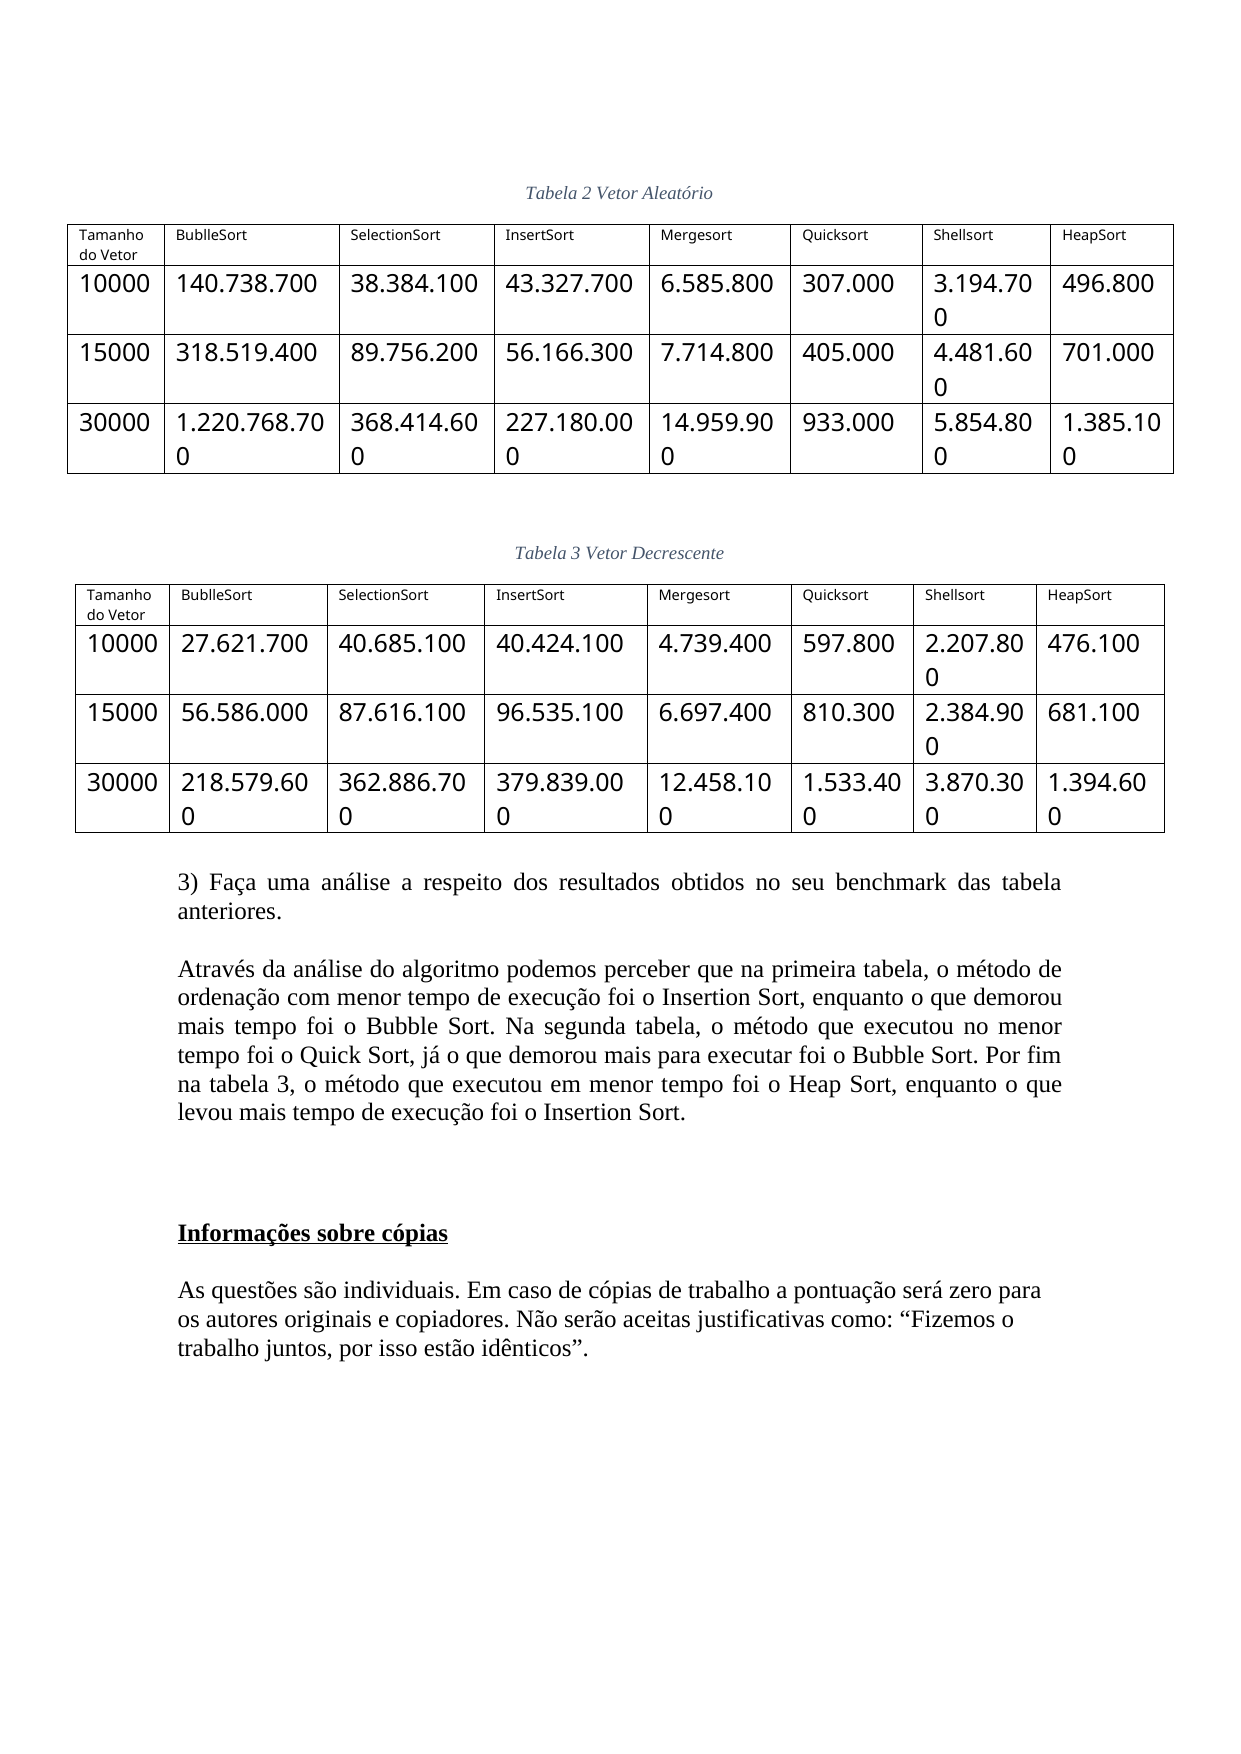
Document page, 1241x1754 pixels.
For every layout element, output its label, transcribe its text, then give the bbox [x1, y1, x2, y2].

table_cell 3.870.300 [914, 764, 1036, 832]
table_header Quicksort [792, 585, 913, 625]
table_cell 43.327.700 [495, 266, 649, 334]
table_header BublleSort [170, 585, 327, 625]
table_header InsertSort [485, 585, 647, 625]
table_header HeapSort [1051, 225, 1173, 265]
text Tabela 3 Vetor Decrescente [177, 542, 1063, 563]
table_cell 496.800 [1051, 266, 1173, 334]
table_cell 1.385.100 [1051, 404, 1173, 472]
table_cell 368.414.600 [340, 404, 494, 472]
table_cell 30000 [68, 404, 164, 472]
table_cell 96.535.100 [485, 695, 647, 763]
text 3) Faça uma análise a respeito dos resultados obtidos no seu benchmark das tabela anteriores. [177, 867, 1063, 925]
table_cell 318.519.400 [165, 335, 339, 403]
table_cell 10000 [76, 626, 169, 694]
table_cell 6.585.800 [650, 266, 790, 334]
table_cell 10000 [68, 266, 164, 334]
table_header SelectionSort [340, 225, 494, 265]
table_cell 3.194.700 [923, 266, 1050, 334]
table_cell 30000 [76, 764, 169, 832]
table_header Tamanho do Vetor [76, 585, 169, 625]
table_cell 4.739.400 [648, 626, 791, 694]
table_cell 701.000 [1051, 335, 1173, 403]
table_cell 5.854.800 [923, 404, 1050, 472]
text Informações sobre cópias [177, 1218, 1063, 1246]
table_cell 89.756.200 [340, 335, 494, 403]
table_cell 597.800 [792, 626, 913, 694]
table_header InsertSort [495, 225, 649, 265]
table_cell 1.533.400 [792, 764, 913, 832]
table_cell 1.220.768.700 [165, 404, 339, 472]
table_cell 27.621.700 [170, 626, 327, 694]
table_cell 7.714.800 [650, 335, 790, 403]
table_cell 6.697.400 [648, 695, 791, 763]
table_cell 379.839.000 [485, 764, 647, 832]
table_header Shellsort [914, 585, 1036, 625]
table_cell 476.100 [1037, 626, 1164, 694]
table_cell 362.886.700 [328, 764, 484, 832]
table_cell 227.180.000 [495, 404, 649, 472]
table_cell 56.586.000 [170, 695, 327, 763]
table_cell 87.616.100 [328, 695, 484, 763]
text Através da análise do algoritmo podemos perceber que na primeira tabela, o método de ordenação com menor tempo de execução foi o Insertion Sort, enquanto o que demorou mais tempo foi o Bubble Sort. Na segunda tabela, o método que executou no menor tempo foi o Quick Sort, já o que demorou mais para executar foi o Bubble Sort. Por fim na tabela 3, o método que executou em menor tempo foi o Heap Sort, enquanto o que levou mais tempo de execução foi o Insertion Sort. [177, 954, 1063, 1126]
table_cell 933.000 [791, 404, 922, 472]
table_header Quicksort [791, 225, 922, 265]
table_cell 38.384.100 [340, 266, 494, 334]
table_header Tamanho do Vetor [68, 225, 164, 265]
table_header Mergesort [648, 585, 791, 625]
table_cell 810.300 [792, 695, 913, 763]
table_cell 307.000 [791, 266, 922, 334]
table_cell 56.166.300 [495, 335, 649, 403]
text As questões são individuais. Em caso de cópias de trabalho a pontuação será zero para os autores originais e copiadores. Não serão aceitas justificativas como: “Fizemos o trabalho juntos, por isso estão idênticos”. [177, 1275, 1063, 1361]
table_header BublleSort [165, 225, 339, 265]
table_cell 12.458.100 [648, 764, 791, 832]
table_header SelectionSort [328, 585, 484, 625]
table_cell 40.424.100 [485, 626, 647, 694]
table_header HeapSort [1037, 585, 1164, 625]
table_cell 405.000 [791, 335, 922, 403]
table_header Mergesort [650, 225, 790, 265]
table_cell 681.100 [1037, 695, 1164, 763]
table_cell 218.579.600 [170, 764, 327, 832]
table_cell 2.384.900 [914, 695, 1036, 763]
table_header Shellsort [923, 225, 1050, 265]
table_cell 140.738.700 [165, 266, 339, 334]
table_cell 1.394.600 [1037, 764, 1164, 832]
text Tabela 2 Vetor Aleatório [177, 182, 1063, 203]
table_cell 4.481.600 [923, 335, 1050, 403]
table_cell 2.207.800 [914, 626, 1036, 694]
table_cell 40.685.100 [328, 626, 484, 694]
table_cell 15000 [76, 695, 169, 763]
table_cell 15000 [68, 335, 164, 403]
table_cell 14.959.900 [650, 404, 790, 472]
